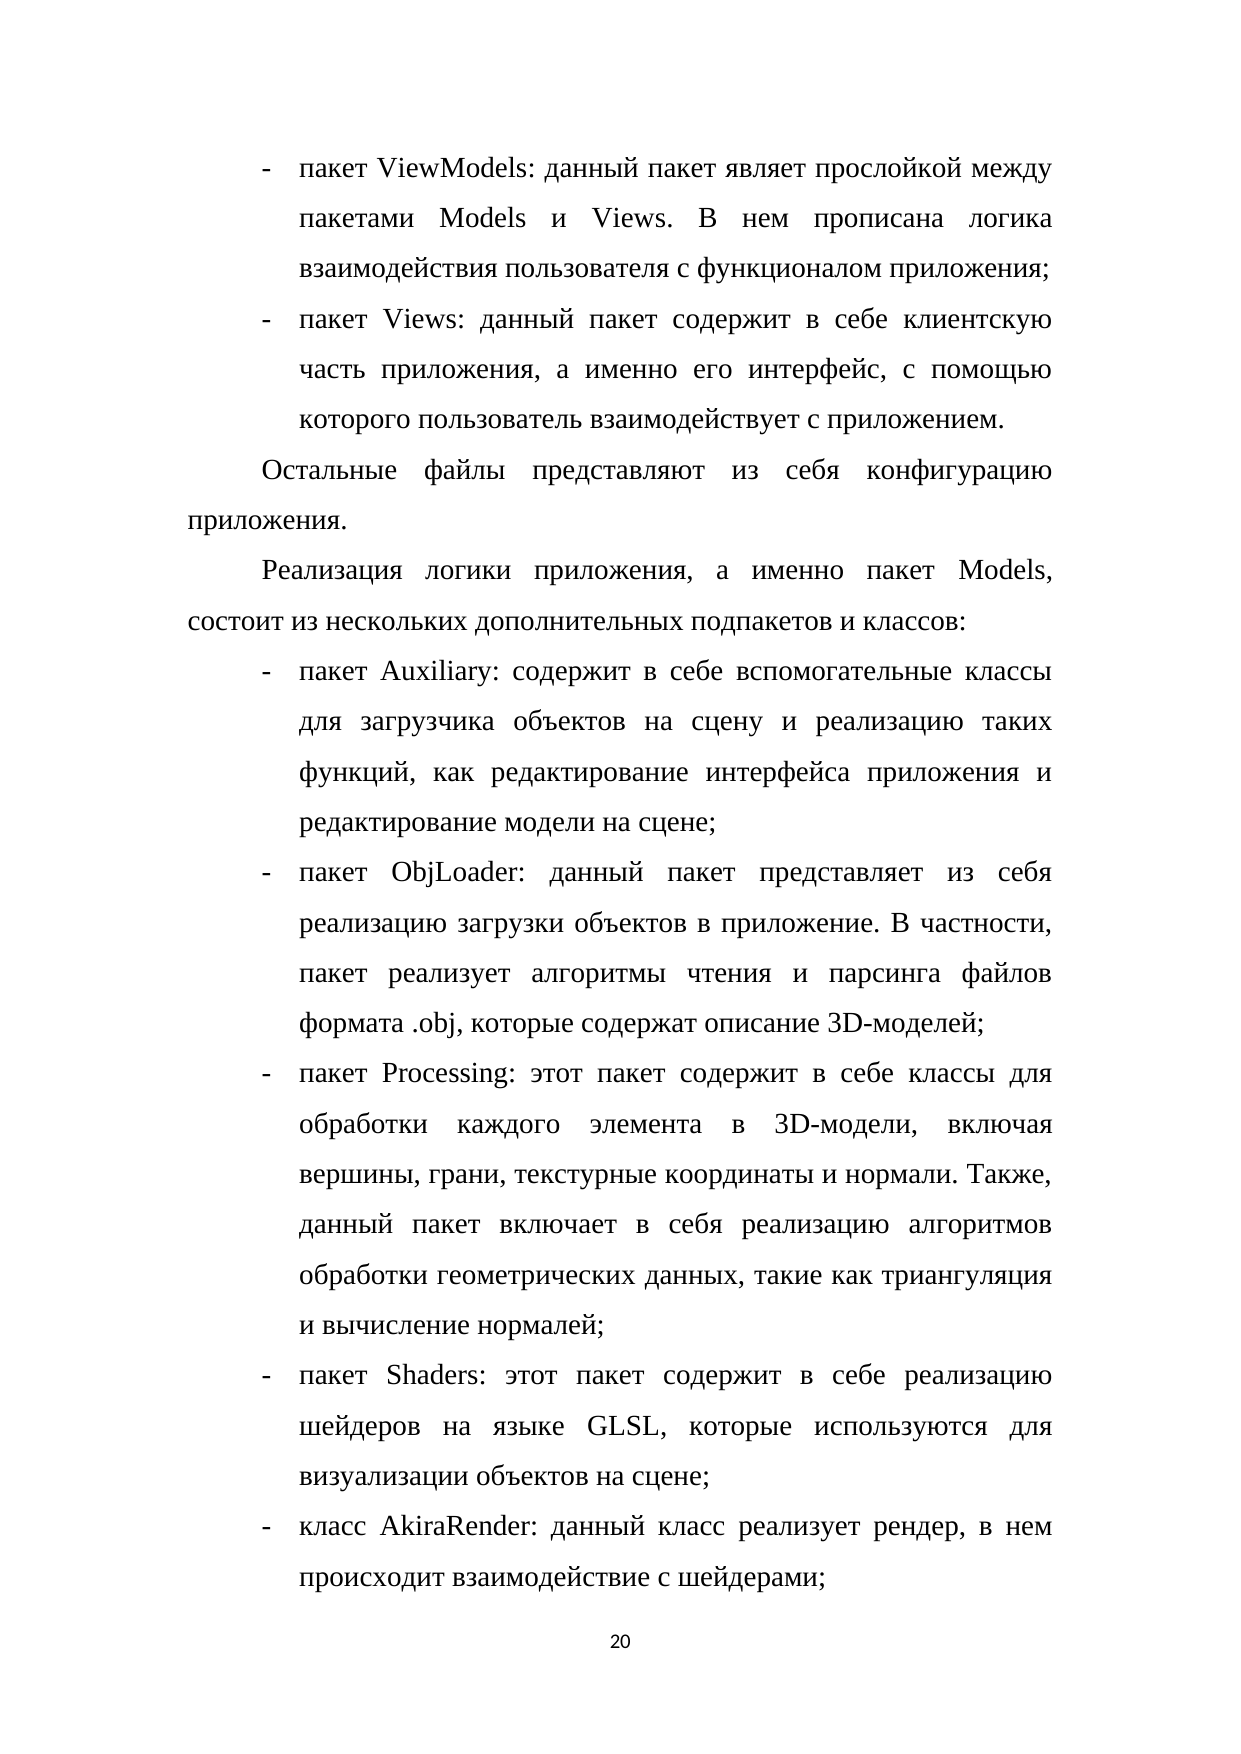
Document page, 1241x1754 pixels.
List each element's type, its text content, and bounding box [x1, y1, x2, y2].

list пакет Shaders: этот пакет содержит в себе реализацию шейдеров на языке GLSL, которые используются для визуализации объектов на сцене; [261, 1357, 1053, 1492]
list пакет Views: данный пакет содержит в себе клиентскую часть приложения, а именно его интерфейс, с помощью которого пользователь взаимодействует с приложением. [261, 301, 1053, 435]
list класс AkiraRender: данный класс реализует рендер, в нем происходит взаимодействие с шейдерами; [261, 1508, 1053, 1592]
text Остальные файлы представляют из себя конфигурацию приложения. [187, 452, 1053, 536]
text Реализация логики приложения, а именно пакет Models, состоит из нескольких дополнительных подпакетов и классов: [187, 552, 1053, 636]
list пакет ObjLoader: данный пакет представляет из себя реализацию загрузки объектов в приложение. В частности, пакет реализует алгоритмы чтения и парсинга файлов формата .obj, которые содержат описание 3D-моделей; [261, 854, 1053, 1039]
list пакет Auxiliary: содержит в себе вспомогательные классы для загрузчика объектов на сцену и реализацию таких функций, как редактирование интерфейса приложения и редактирование модели на сцене; [261, 653, 1053, 838]
list пакет Processing: этот пакет содержит в себе классы для обработки каждого элемента в 3D-модели, включая вершины, грани, текстурные координаты и нормали. Также, данный пакет включает в себя реализацию алгоритмов обработки геометрических данных, такие как триангуляция и вычисление нормалей; [261, 1056, 1053, 1341]
list пакет ViewModels: данный пакет являет прослойкой между пакетами Models и Views. В нем прописана логика взаимодействия пользователя с функционалом приложения; [261, 150, 1053, 284]
